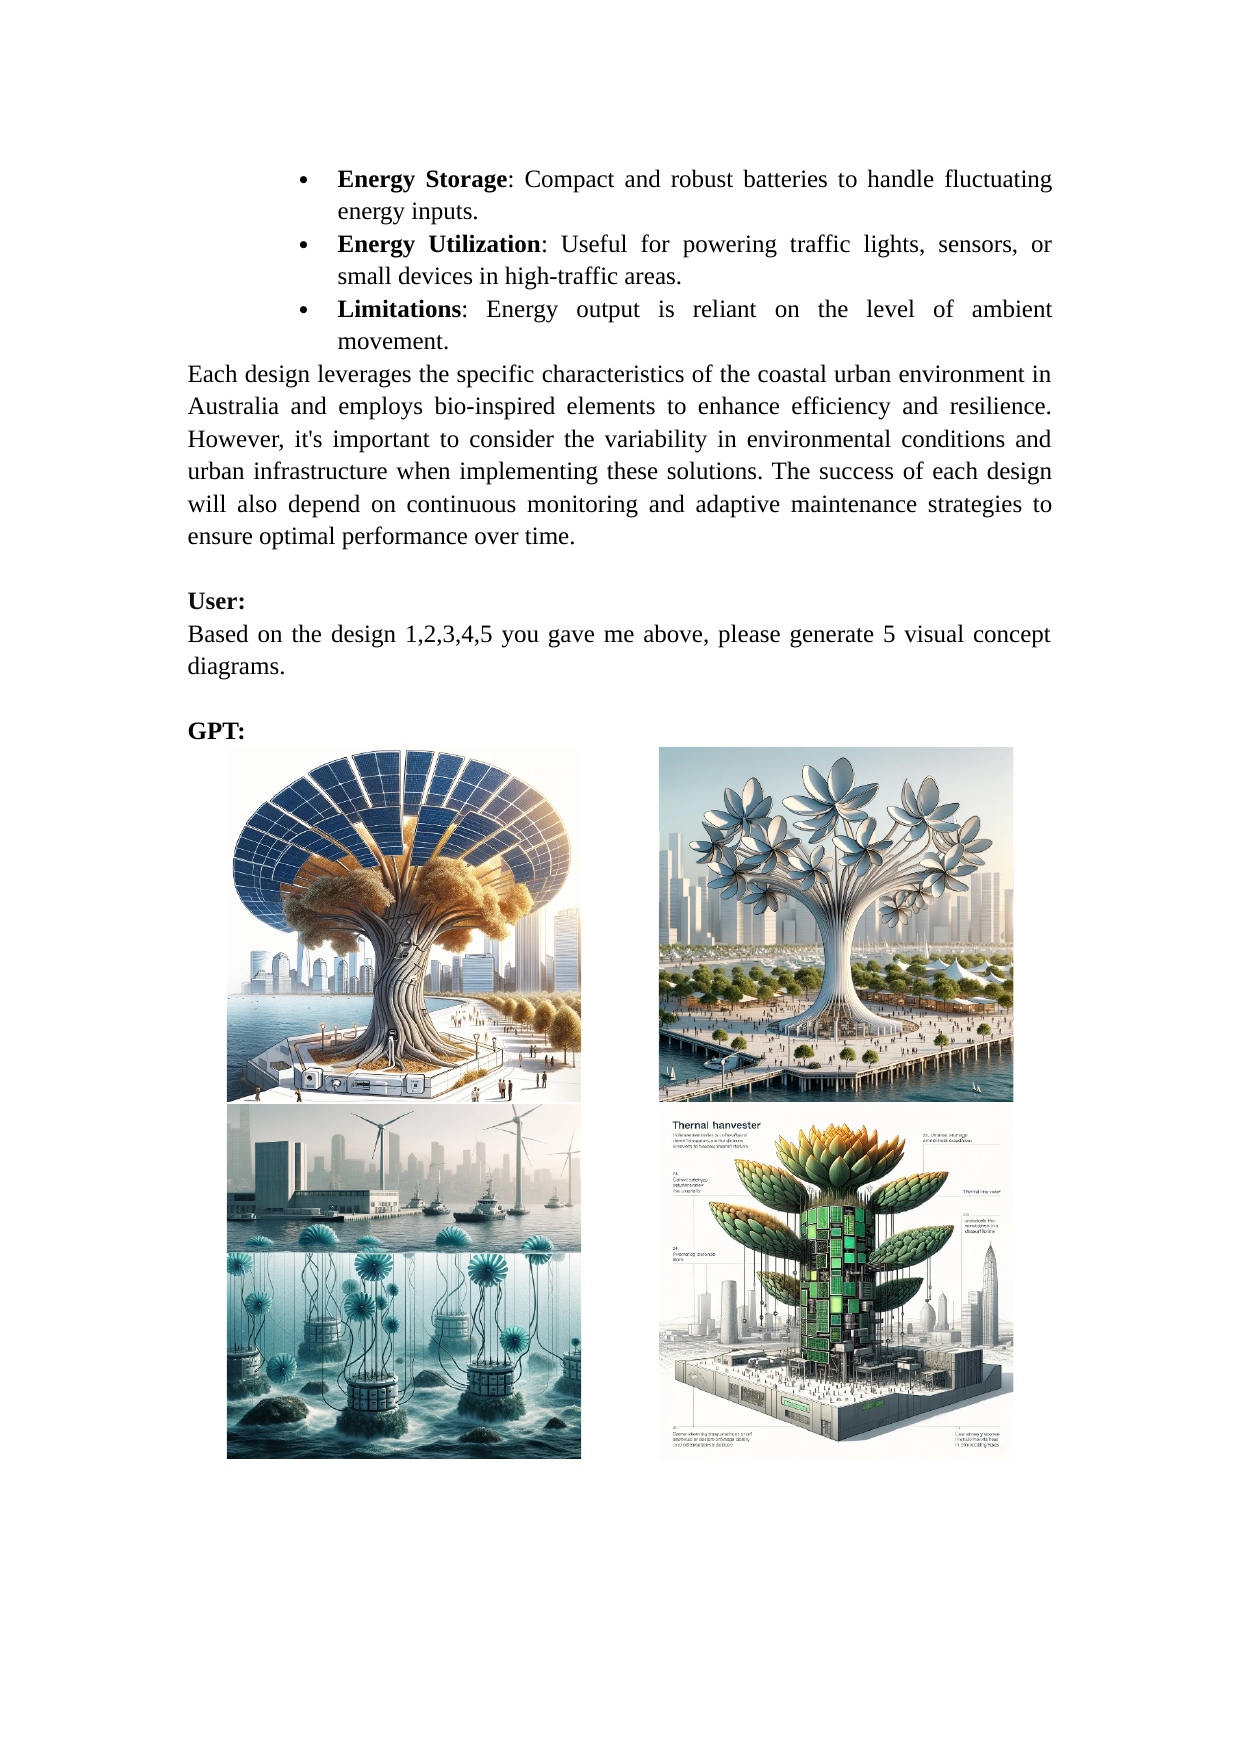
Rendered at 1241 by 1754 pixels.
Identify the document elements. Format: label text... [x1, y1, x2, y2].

picture [658, 747, 1014, 1102]
text User: [187, 584, 1053, 617]
table_header [620, 747, 1052, 1104]
table_cell [620, 1105, 1052, 1462]
text Each design leverages the specific characteristics of the coastal urban environment in Australia and employs bio-inspired elements to enhance efficiency and resilience. However, it's important to consider the variability in environmental conditions and urban infrastructure when implementing these solutions. The success of each design will also depend on continuous monitoring and adaptive maintenance strategies to ensure optimal performance over time. [187, 357, 1053, 552]
list Energy Storage: Compact and robust batteries to handle fluctuating energy inputs. [300, 162, 1053, 227]
list Limitations: Energy output is reliant on the level of ambient movement. [300, 292, 1053, 357]
text Based on the design 1,2,3,4,5 you gave me above, please generate 5 visual concept diagrams. [187, 617, 1053, 682]
picture [226, 747, 582, 1102]
text GPT: [187, 714, 1053, 747]
picture [226, 1104, 582, 1459]
picture [658, 1104, 1014, 1459]
list Energy Utilization: Useful for powering traffic lights, sensors, or small devices in high-traffic areas. [300, 227, 1053, 292]
table_cell [188, 1105, 620, 1462]
table_header [188, 747, 620, 1104]
